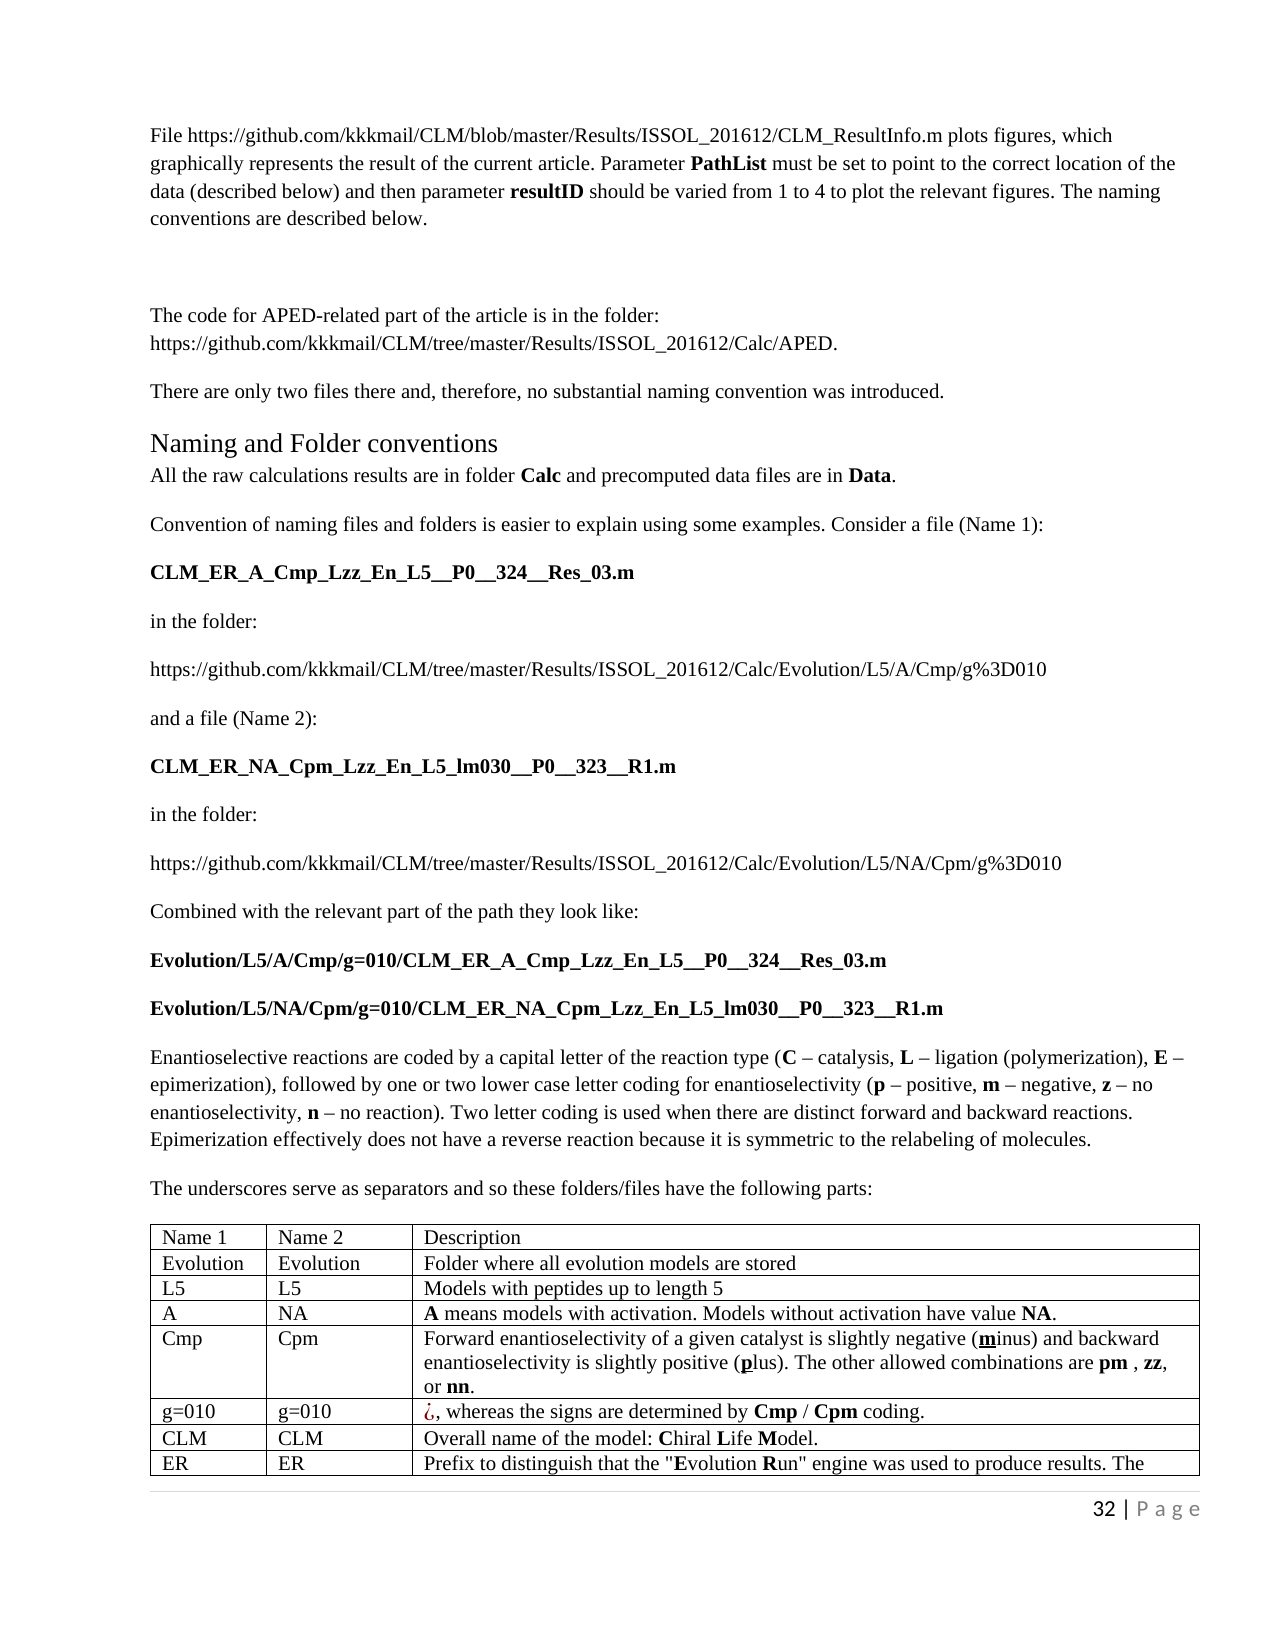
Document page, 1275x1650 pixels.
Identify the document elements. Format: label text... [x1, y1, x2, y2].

text and a file (Name 2): [150, 706, 1200, 729]
table_cell Evolution [267, 1250, 412, 1274]
table_header Description [413, 1225, 1199, 1249]
text File https://github.com/kkkmail/CLM/blob/master/Results/ISSOL_201612/CLM_ResultInfo.m plots figures, which graphically represents the result of the current article. Parameter PathList must be set to point to the correct location of the data (described below) and then parameter resultID should be varied from 1 to 4 to plot the relevant figures. The naming conventions are described below. [150, 123, 1200, 230]
subtitle Naming and Folder conventions [150, 428, 1200, 459]
table_cell NA [267, 1301, 412, 1325]
table_cell Cmp [151, 1326, 266, 1398]
table_cell ER [267, 1451, 412, 1474]
text https://github.com/kkkmail/CLM/tree/master/Results/ISSOL_201612/Calc/Evolution/L5/A/Cmp/g%3D010 [150, 657, 1200, 681]
text CLM_ER_NA_Cpm_Lzz_En_L5_lm030__P0__323__R1.m [150, 754, 1200, 778]
text Evolution/L5/A/Cmp/g=010/CLM_ER_A_Cmp_Lzz_En_L5__P0__324__Res_03.m [150, 948, 1200, 972]
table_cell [413, 1451, 1199, 1474]
text Enantioselective reactions are coded by a capital letter of the reaction type (C – catalysis, L – ligation (polymerization), E – epimerization), followed by one or two lower case letter coding for enantioselectivity (p – positive, m – negative, z – no enantioselectivity, n – no reaction). Two letter coding is used when there are distinct forward and backward reactions. Epimerization effectively does not have a reverse reaction because it is symmetric to the relabeling of molecules. [150, 1044, 1200, 1151]
table_cell Overall name of the model: Chiral Life Model. [413, 1425, 1199, 1449]
text The code for APED-related part of the article is in the folder: https://github.com/kkkmail/CLM/tree/master/Results/ISSOL_201612/Calc/APED. [150, 303, 1200, 355]
text There are only two files there and, therefore, no substantial naming convention was introduced. [150, 379, 1200, 403]
table_header Name 2 [267, 1225, 412, 1249]
text in the folder: [150, 802, 1200, 826]
table_cell g=010 [267, 1399, 412, 1424]
table_cell Cpm [267, 1326, 412, 1398]
table_cell A means models with activation. Models without activation have value NA. [413, 1301, 1199, 1325]
table_cell ER [151, 1451, 266, 1474]
table_cell L5 [267, 1276, 412, 1299]
table_header Name 1 [151, 1225, 266, 1249]
text CLM_ER_A_Cmp_Lzz_En_L5__P0__324__Res_03.m [150, 560, 1200, 584]
table_cell CLM [267, 1425, 412, 1449]
text The underscores serve as separators and so these folders/files have the following parts: [150, 1176, 1200, 1200]
table_cell A [151, 1301, 266, 1325]
table_cell Folder where all evolution models are stored [413, 1250, 1199, 1274]
table_cell CLM [151, 1425, 266, 1449]
table_cell Forward enantioselectivity of a given catalyst is slightly negative (minus) and backward enantioselectivity is slightly positive (plus). The other allowed combinations are pm , zz, or nn. [413, 1326, 1199, 1398]
table_cell L5 [151, 1276, 266, 1299]
table_cell , whereas the signs are determined by Cmp / Cpm coding. [413, 1399, 1199, 1424]
text in the folder: [150, 609, 1200, 633]
text Convention of naming files and folders is easier to explain using some examples. Consider a file (Name 1): [150, 512, 1200, 536]
text Combined with the relevant part of the path they look like: [150, 899, 1200, 923]
text https://github.com/kkkmail/CLM/tree/master/Results/ISSOL_201612/Calc/Evolution/L5/NA/Cpm/g%3D010 [150, 851, 1200, 875]
table_cell Evolution [151, 1250, 266, 1274]
text Evolution/L5/NA/Cpm/g=010/CLM_ER_NA_Cpm_Lzz_En_L5_lm030__P0__323__R1.m [150, 996, 1200, 1020]
table_cell g=010 [151, 1399, 266, 1424]
table_cell Models with peptides up to length 5 [413, 1276, 1199, 1299]
text All the raw calculations results are in folder Calc and precomputed data files are in Data. [150, 463, 1200, 487]
